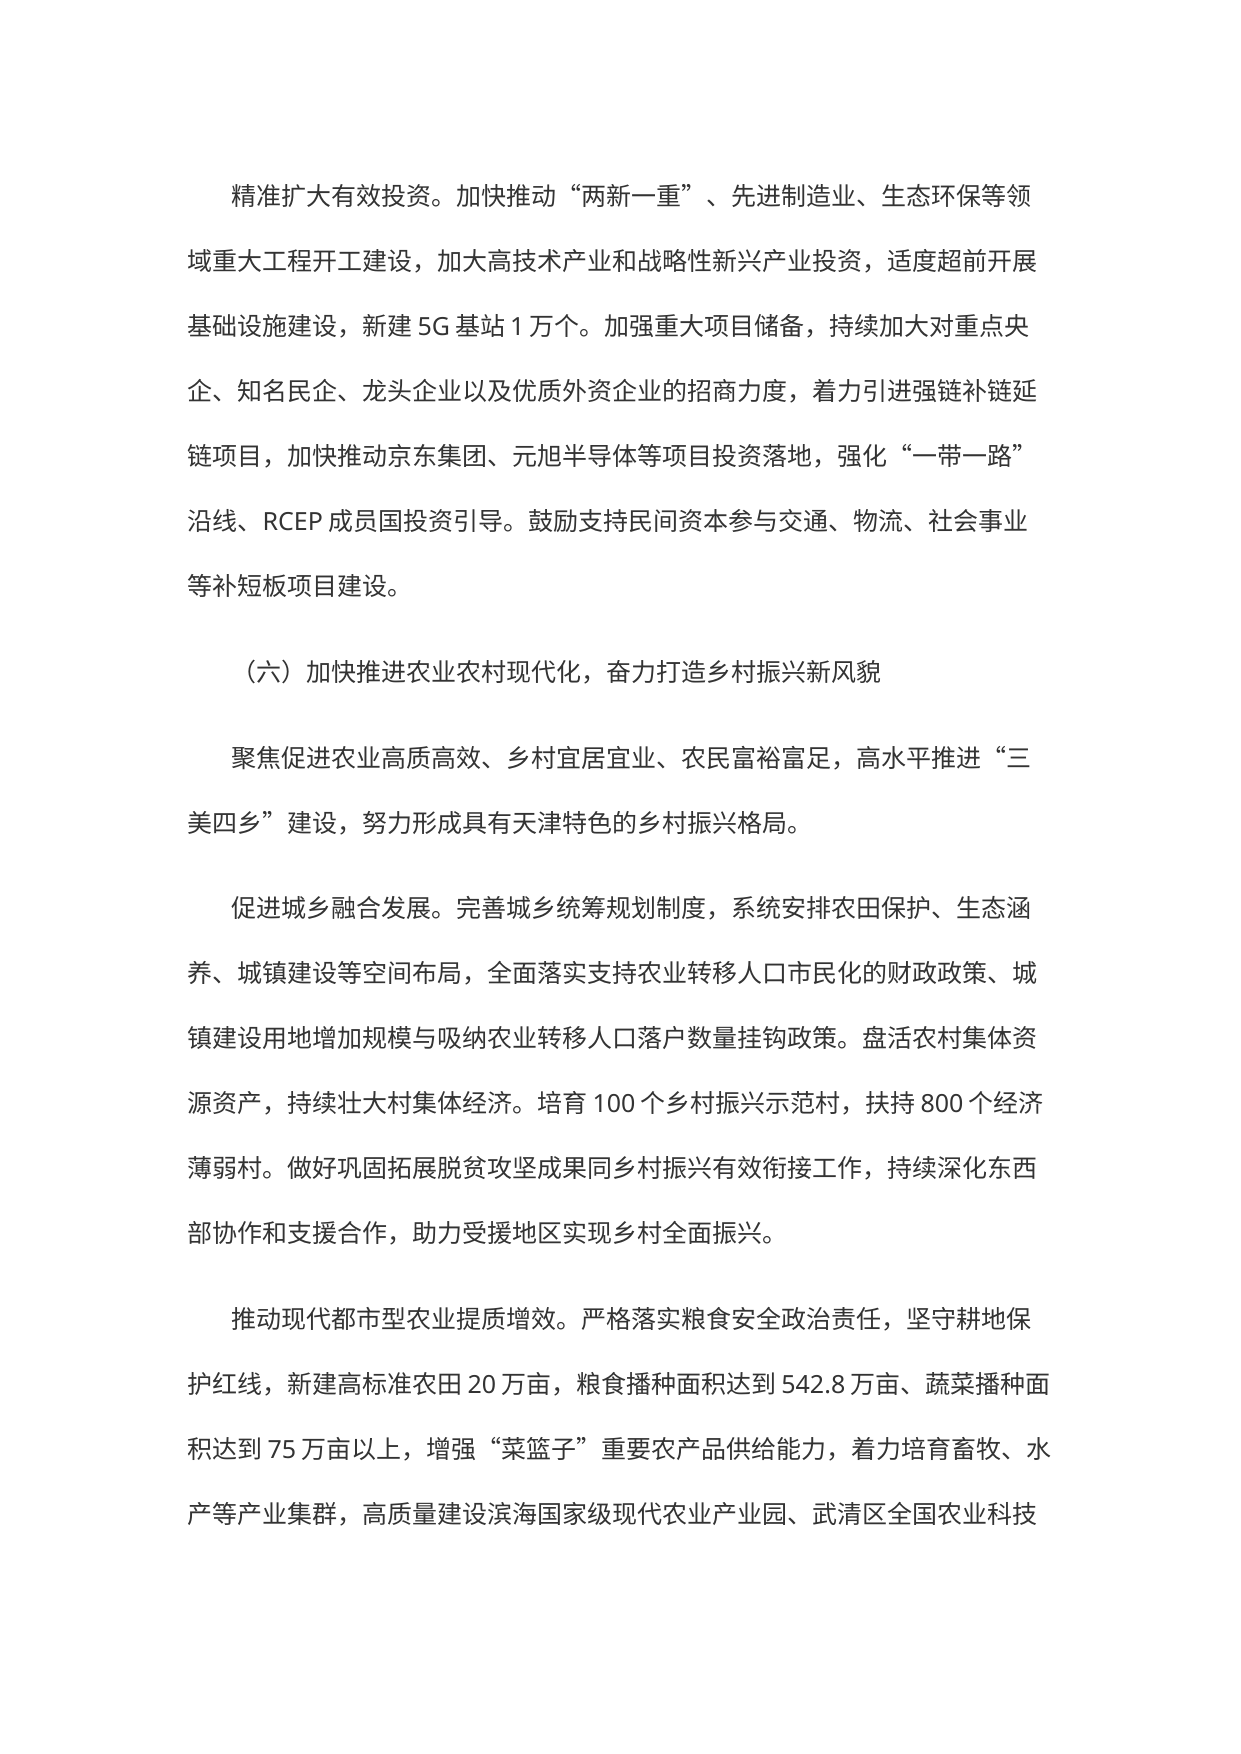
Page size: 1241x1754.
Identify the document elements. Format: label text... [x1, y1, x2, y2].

text 聚焦促进农业高质高效、乡村宜居宜业、农民富裕富足，高水平推进“三美四乡”建设，努力形成具有天津特色的乡村振兴格局。 [187, 724, 1053, 854]
text 精准扩大有效投资。加快推动“两新一重”、先进制造业、生态环保等领域重大工程开工建设，加大高技术产业和战略性新兴产业投资，适度超前开展基础设施建设，新建5G基站1万个。加强重大项目储备，持续加大对重点央企、知名民企、龙头企业以及优质外资企业的招商力度，着力引进强链补链延链项目，加快推动京东集团、元旭半导体等项目投资落地，强化“一带一路”沿线、RCEP成员国投资引导。鼓励支持民间资本参与交通、物流、社会事业等补短板项目建设。 [187, 162, 1053, 617]
text （六）加快推进农业农村现代化，奋力打造乡村振兴新风貌 [187, 638, 1053, 703]
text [187, 1285, 1053, 1545]
text 促进城乡融合发展。完善城乡统筹规划制度，系统安排农田保护、生态涵养、城镇建设等空间布局，全面落实支持农业转移人口市民化的财政政策、城镇建设用地增加规模与吸纳农业转移人口落户数量挂钩政策。盘活农村集体资源资产，持续壮大村集体经济。培育100个乡村振兴示范村，扶持800个经济薄弱村。做好巩固拓展脱贫攻坚成果同乡村振兴有效衔接工作，持续深化东西部协作和支援合作，助力受援地区实现乡村全面振兴。 [187, 874, 1053, 1264]
